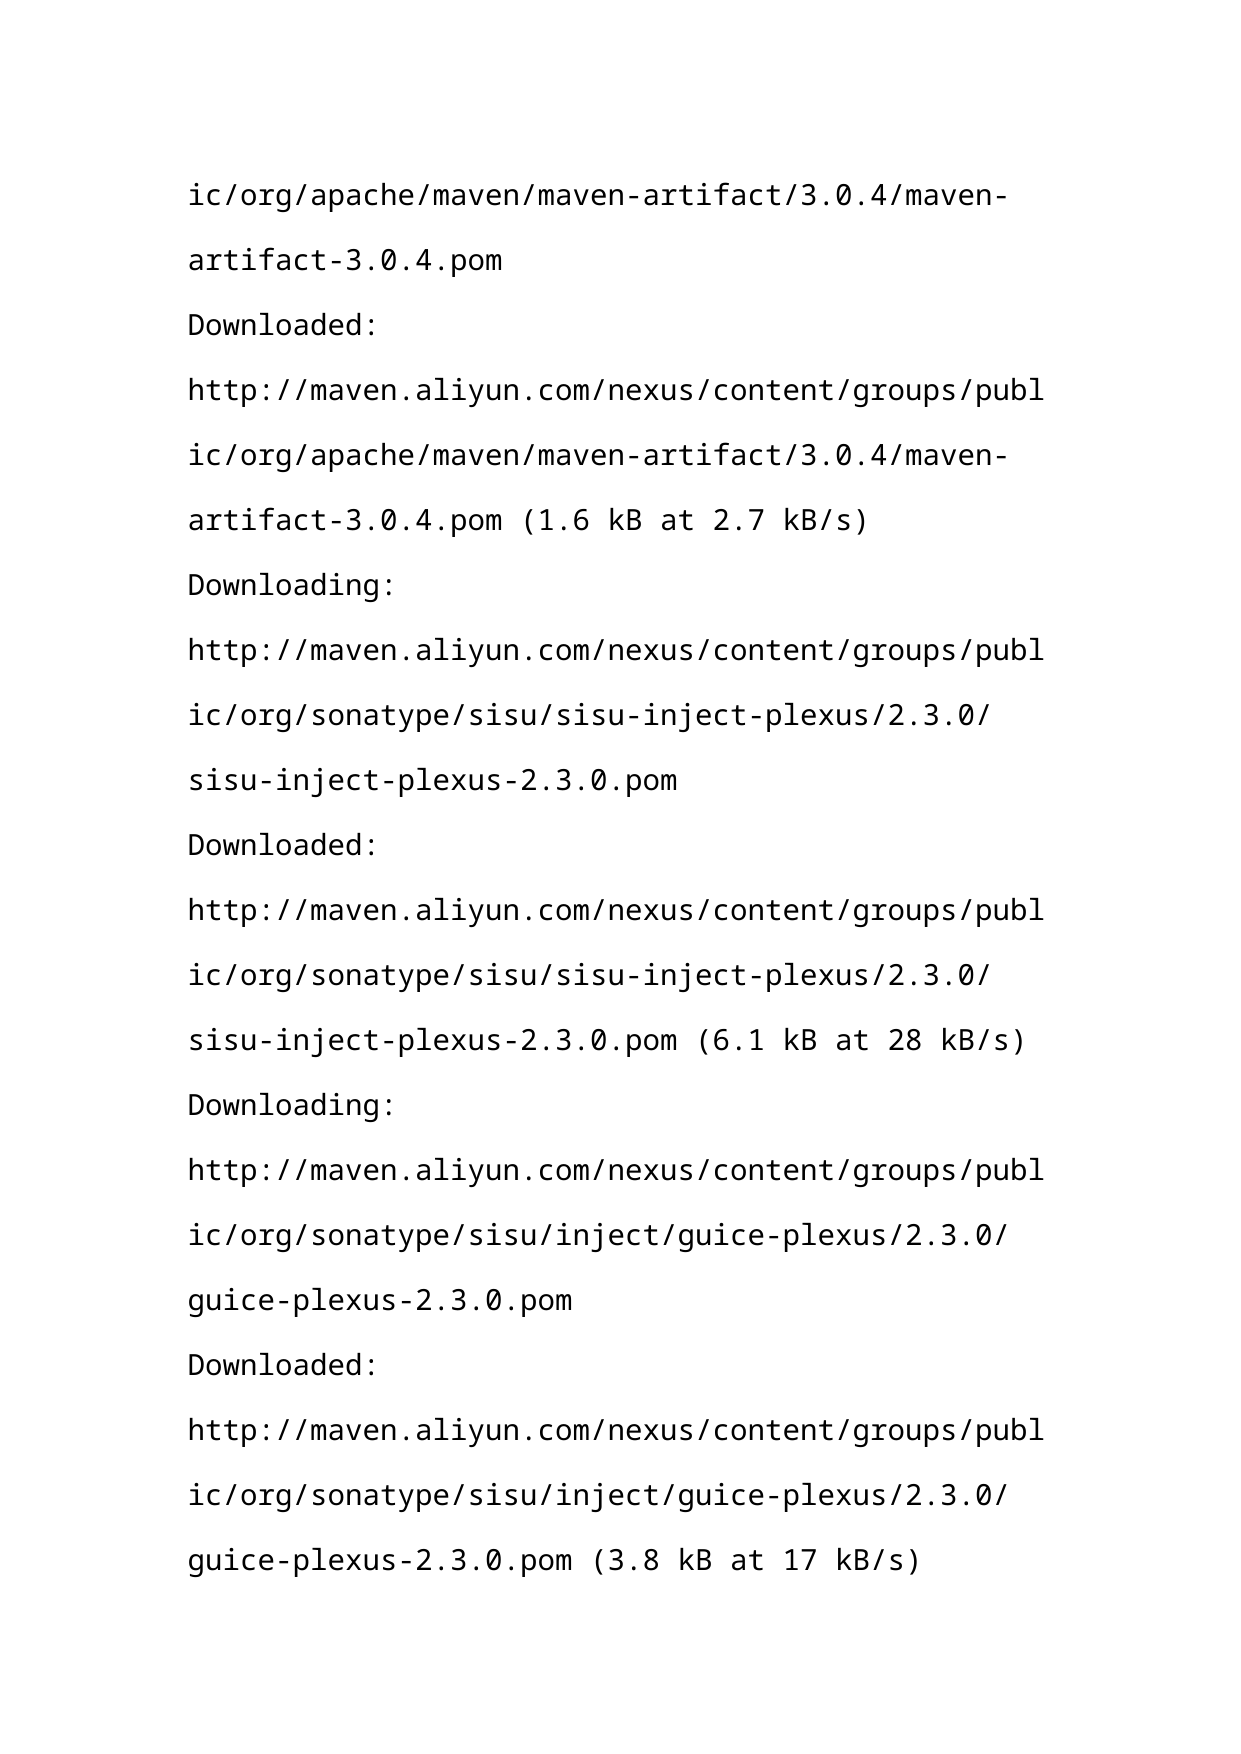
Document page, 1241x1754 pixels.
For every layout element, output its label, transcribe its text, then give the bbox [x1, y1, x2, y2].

text Downloading: http://maven.aliyun.com/nexus/content/groups/public/org/sonatype/sisu/inject/guice-plexus/2.3.0/guice-plexus-2.3.0.pom [187, 1072, 1053, 1332]
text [187, 162, 1053, 292]
text Downloaded: http://maven.aliyun.com/nexus/content/groups/public/org/apache/maven/maven-artifact/3.0.4/maven-artifact-3.0.4.pom (1.6 kB at 2.7 kB/s) [187, 292, 1053, 552]
text Downloaded: http://maven.aliyun.com/nexus/content/groups/public/org/sonatype/sisu/sisu-inject-plexus/2.3.0/sisu-inject-plexus-2.3.0.pom (6.1 kB at 28 kB/s) [187, 812, 1053, 1072]
text Downloading: http://maven.aliyun.com/nexus/content/groups/public/org/sonatype/sisu/sisu-inject-plexus/2.3.0/sisu-inject-plexus-2.3.0.pom [187, 552, 1053, 812]
text Downloaded: http://maven.aliyun.com/nexus/content/groups/public/org/sonatype/sisu/inject/guice-plexus/2.3.0/guice-plexus-2.3.0.pom (3.8 kB at 17 kB/s) [187, 1332, 1053, 1592]
